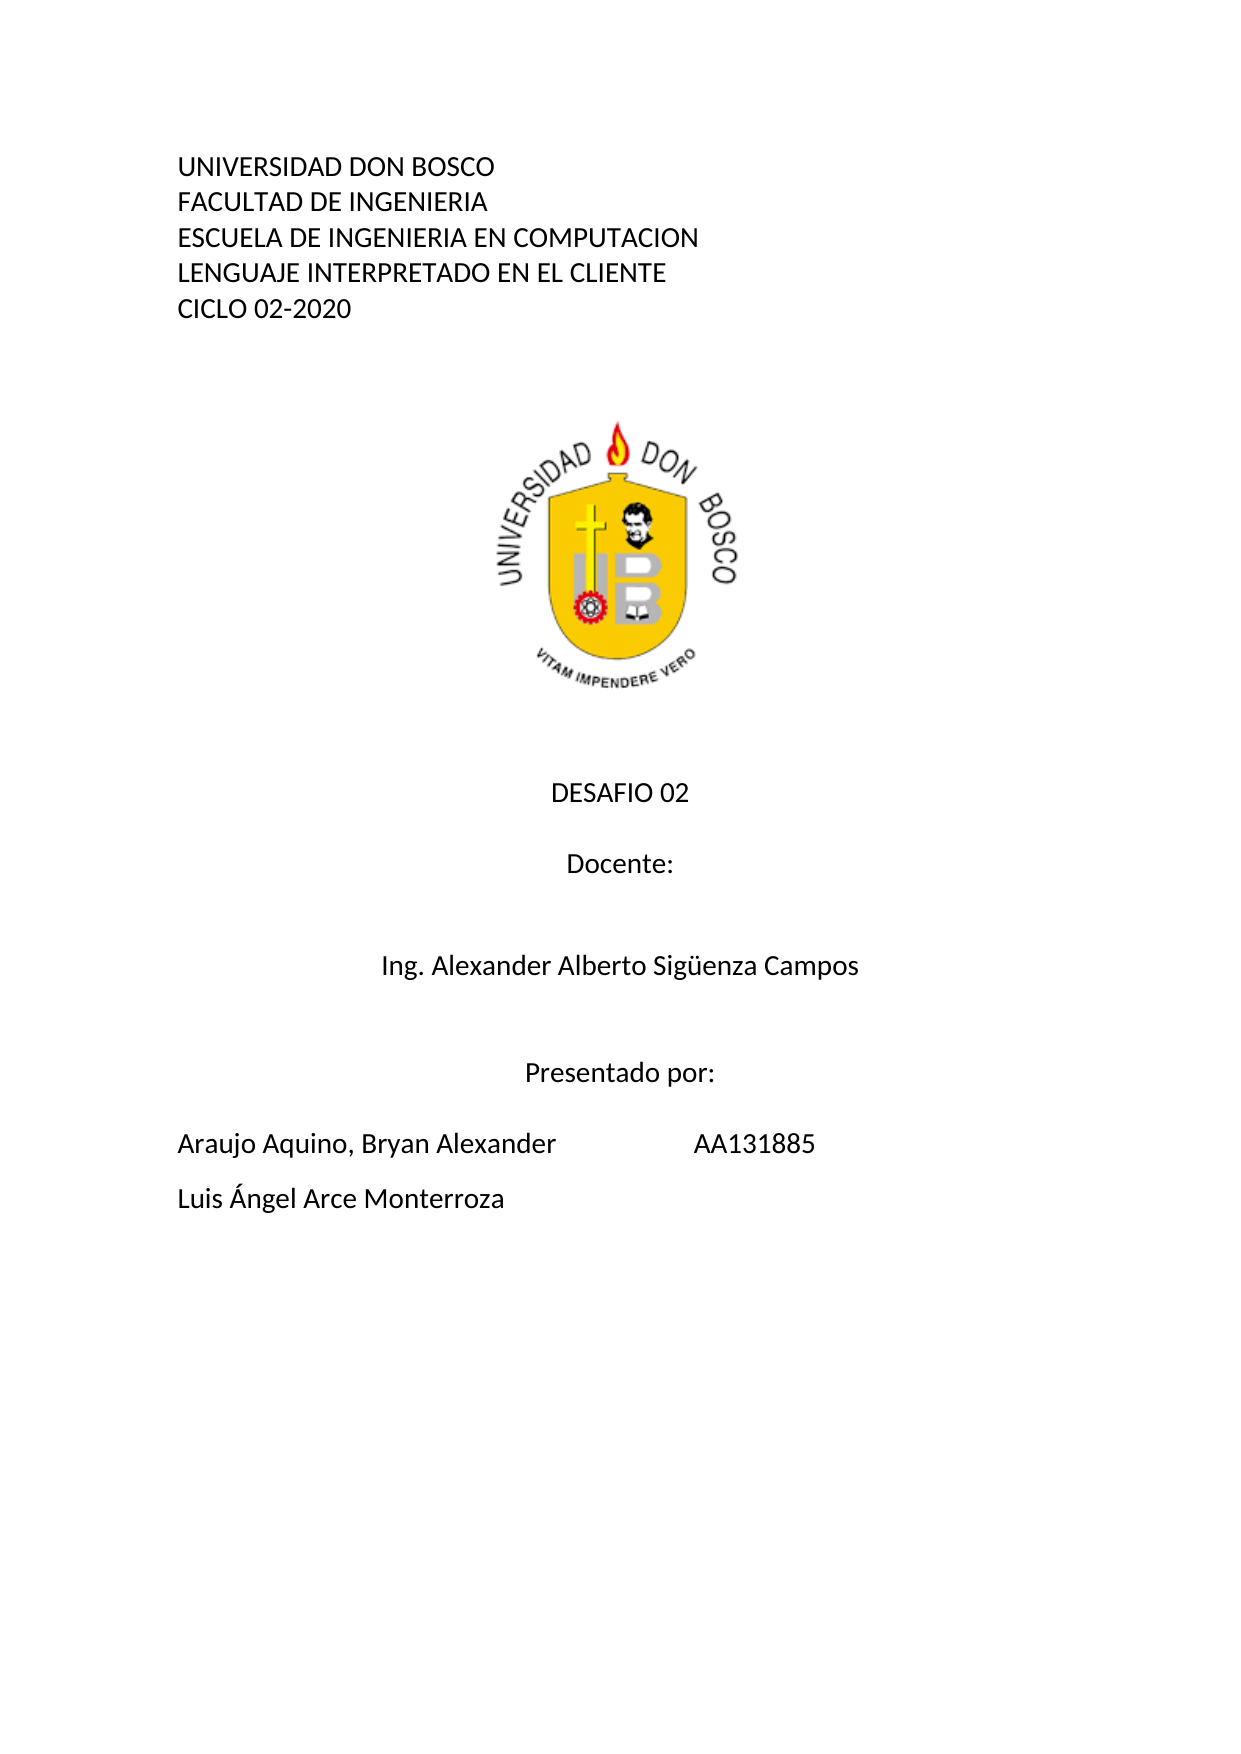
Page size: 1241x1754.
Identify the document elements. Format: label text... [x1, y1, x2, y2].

text Presentado por: [177, 1054, 1063, 1089]
text ESCUELA DE INGENIERIA EN COMPUTACION [177, 219, 1063, 254]
text Ing. Alexander Alberto Sigüenza Campos [177, 947, 1063, 983]
text Araujo Aquino, Bryan Alexander AA131885 [177, 1125, 1063, 1161]
text Luis Ángel Arce Monterroza [177, 1180, 1063, 1216]
text CICLO 02-2020 [177, 290, 1063, 326]
text DESAFIO 02 [177, 774, 1063, 810]
picture [444, 382, 795, 733]
text Docente: [177, 845, 1063, 881]
text FACULTAD DE INGENIERIA [177, 183, 1063, 219]
text UNIVERSIDAD DON BOSCO [177, 148, 1063, 183]
text LENGUAJE INTERPRETADO EN EL CLIENTE [177, 254, 1063, 290]
